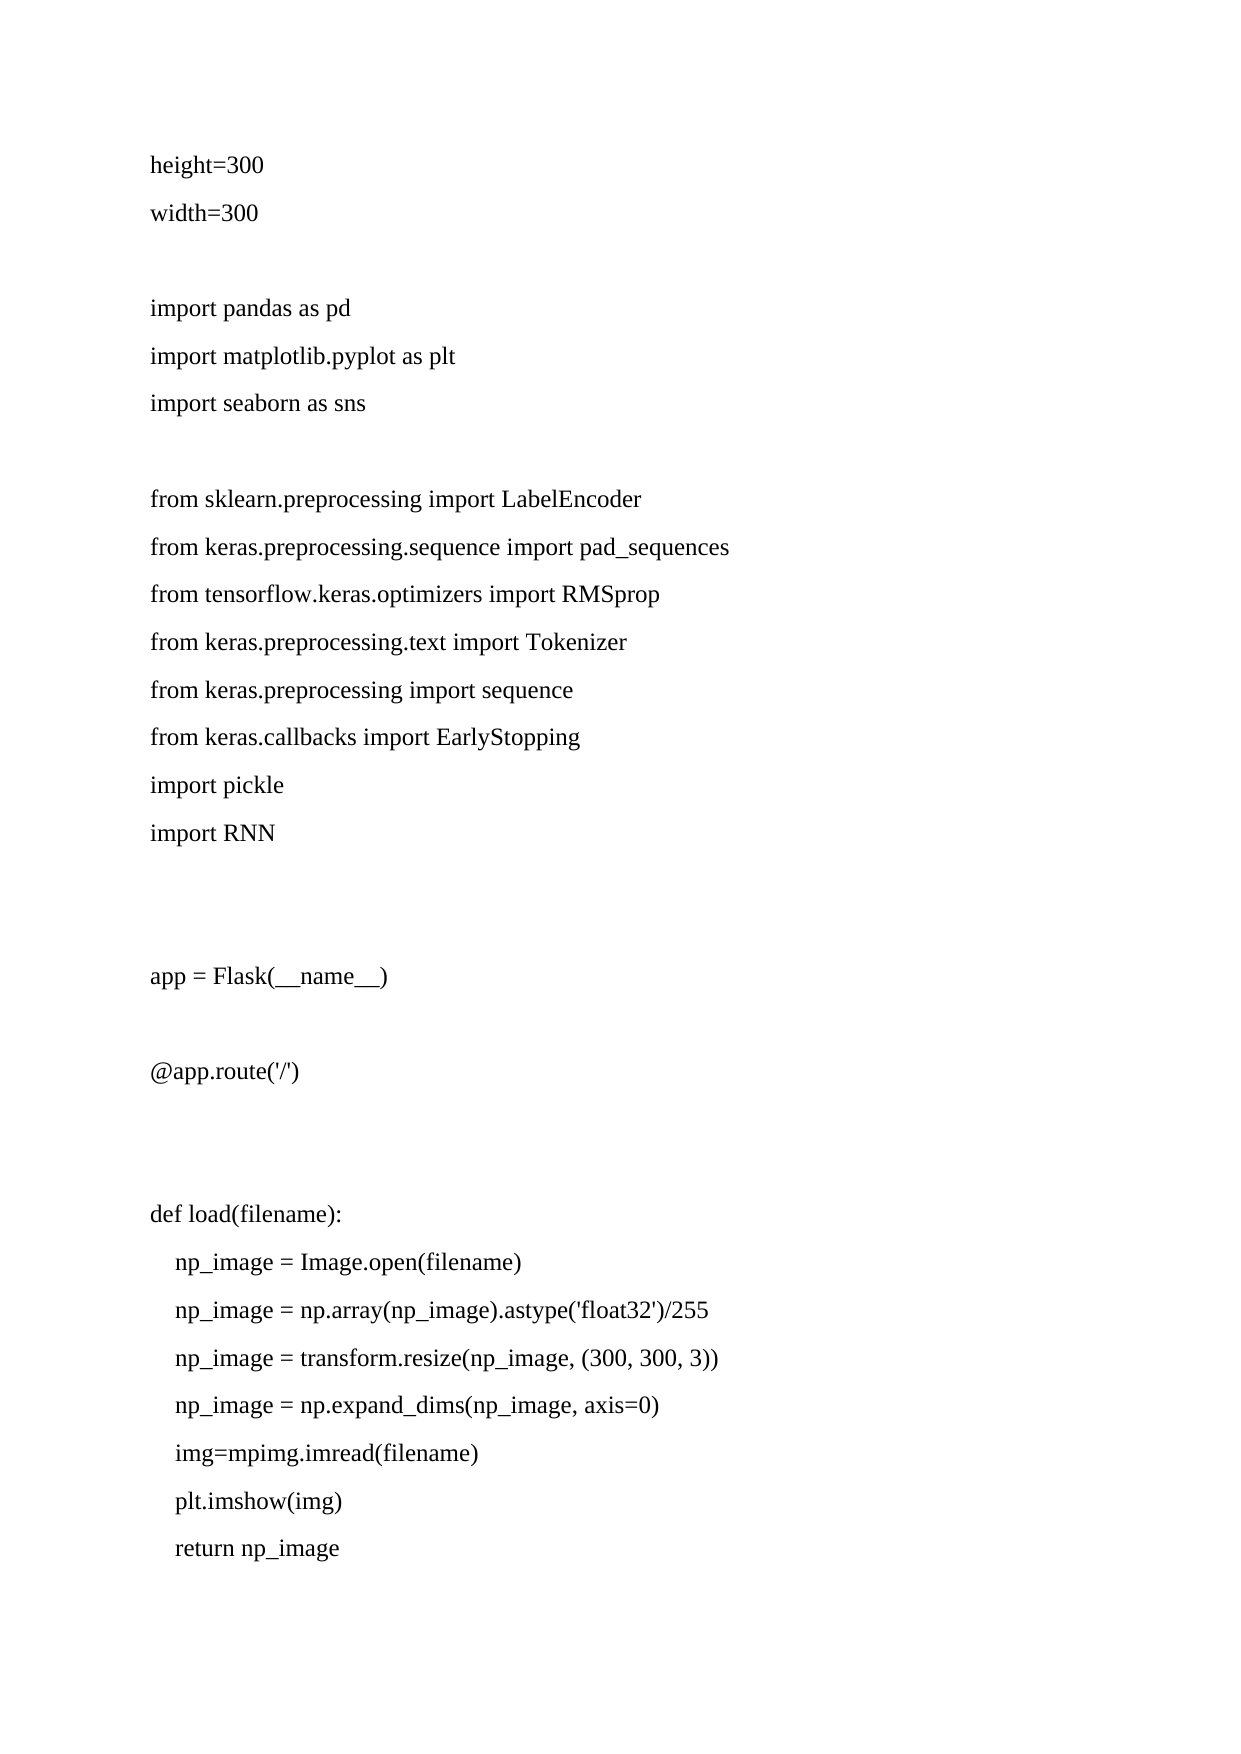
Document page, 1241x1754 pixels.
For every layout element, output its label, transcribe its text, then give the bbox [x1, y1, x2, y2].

text import pickle [150, 770, 1090, 799]
text width=300 [150, 198, 1090, 226]
text img=mpimg.imread(filename) [150, 1438, 1090, 1467]
text def load(filename): [150, 1199, 1090, 1228]
text plt.imshow(img) [150, 1486, 1090, 1514]
text np_image = np.expand_dims(np_image, axis=0) [150, 1390, 1090, 1419]
text @app.route('/') [150, 1056, 1090, 1085]
text import seaborn as sns [150, 388, 1090, 417]
text from keras.preprocessing.sequence import pad_sequences [150, 532, 1090, 560]
text np_image = transform.resize(np_image, (300, 300, 3)) [150, 1343, 1090, 1371]
text from tensorflow.keras.optimizers import RMSprop [150, 579, 1090, 608]
text import matplotlib.pyplot as plt [150, 341, 1090, 369]
text np_image = np.array(np_image).astype('float32')/255 [150, 1295, 1090, 1324]
text from keras.preprocessing import sequence [150, 675, 1090, 703]
text from keras.callbacks import EarlyStopping [150, 722, 1090, 751]
text return np_image [150, 1533, 1090, 1562]
text app = Flask(__name__) [150, 961, 1090, 990]
text import pandas as pd [150, 293, 1090, 322]
text from keras.preprocessing.text import Tokenizer [150, 627, 1090, 656]
text import RNN [150, 818, 1090, 847]
text height=300 [150, 150, 1090, 179]
text np_image = Image.open(filename) [150, 1247, 1090, 1276]
text from sklearn.preprocessing import LabelEncoder [150, 484, 1090, 513]
